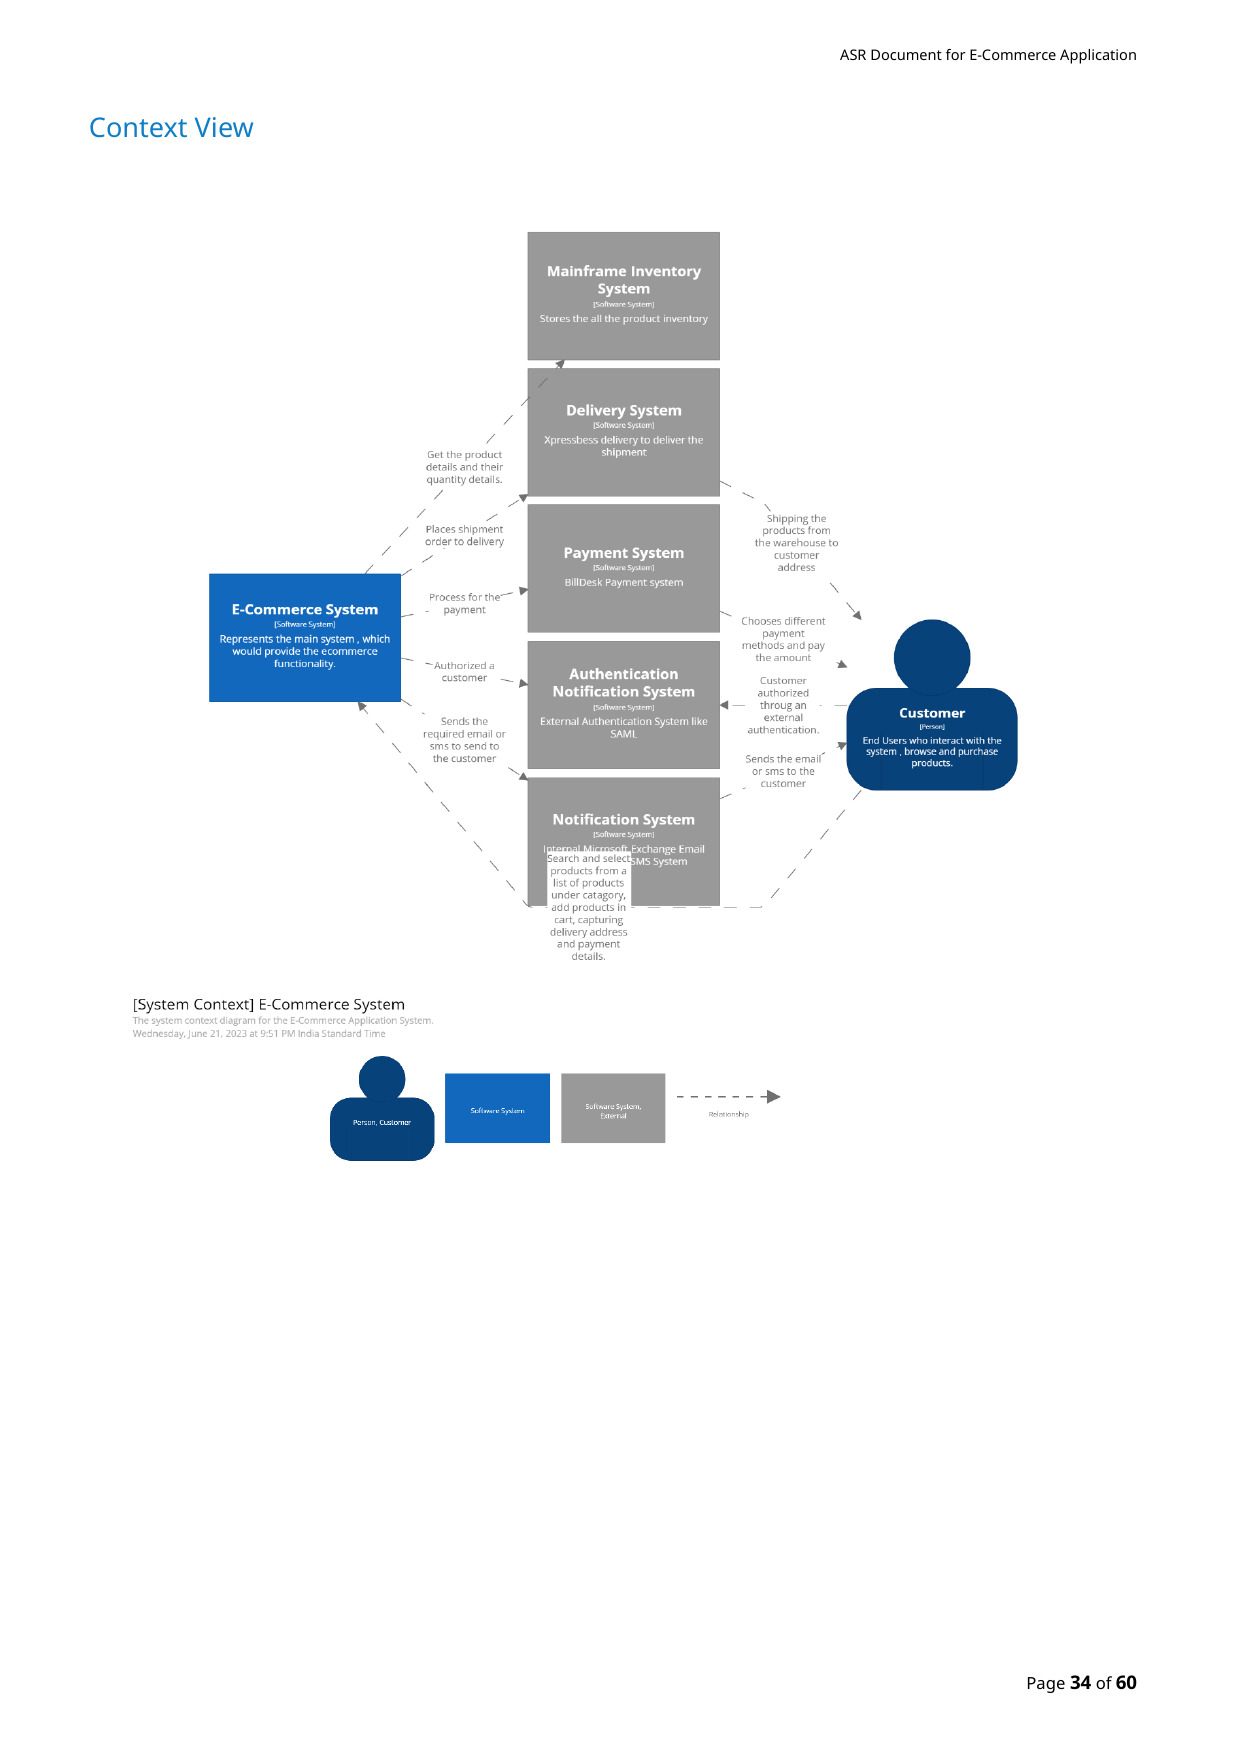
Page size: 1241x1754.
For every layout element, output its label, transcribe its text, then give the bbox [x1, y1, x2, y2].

picture [324, 1050, 902, 1166]
picture [124, 148, 1102, 1048]
subtitle Context View [89, 108, 1137, 145]
